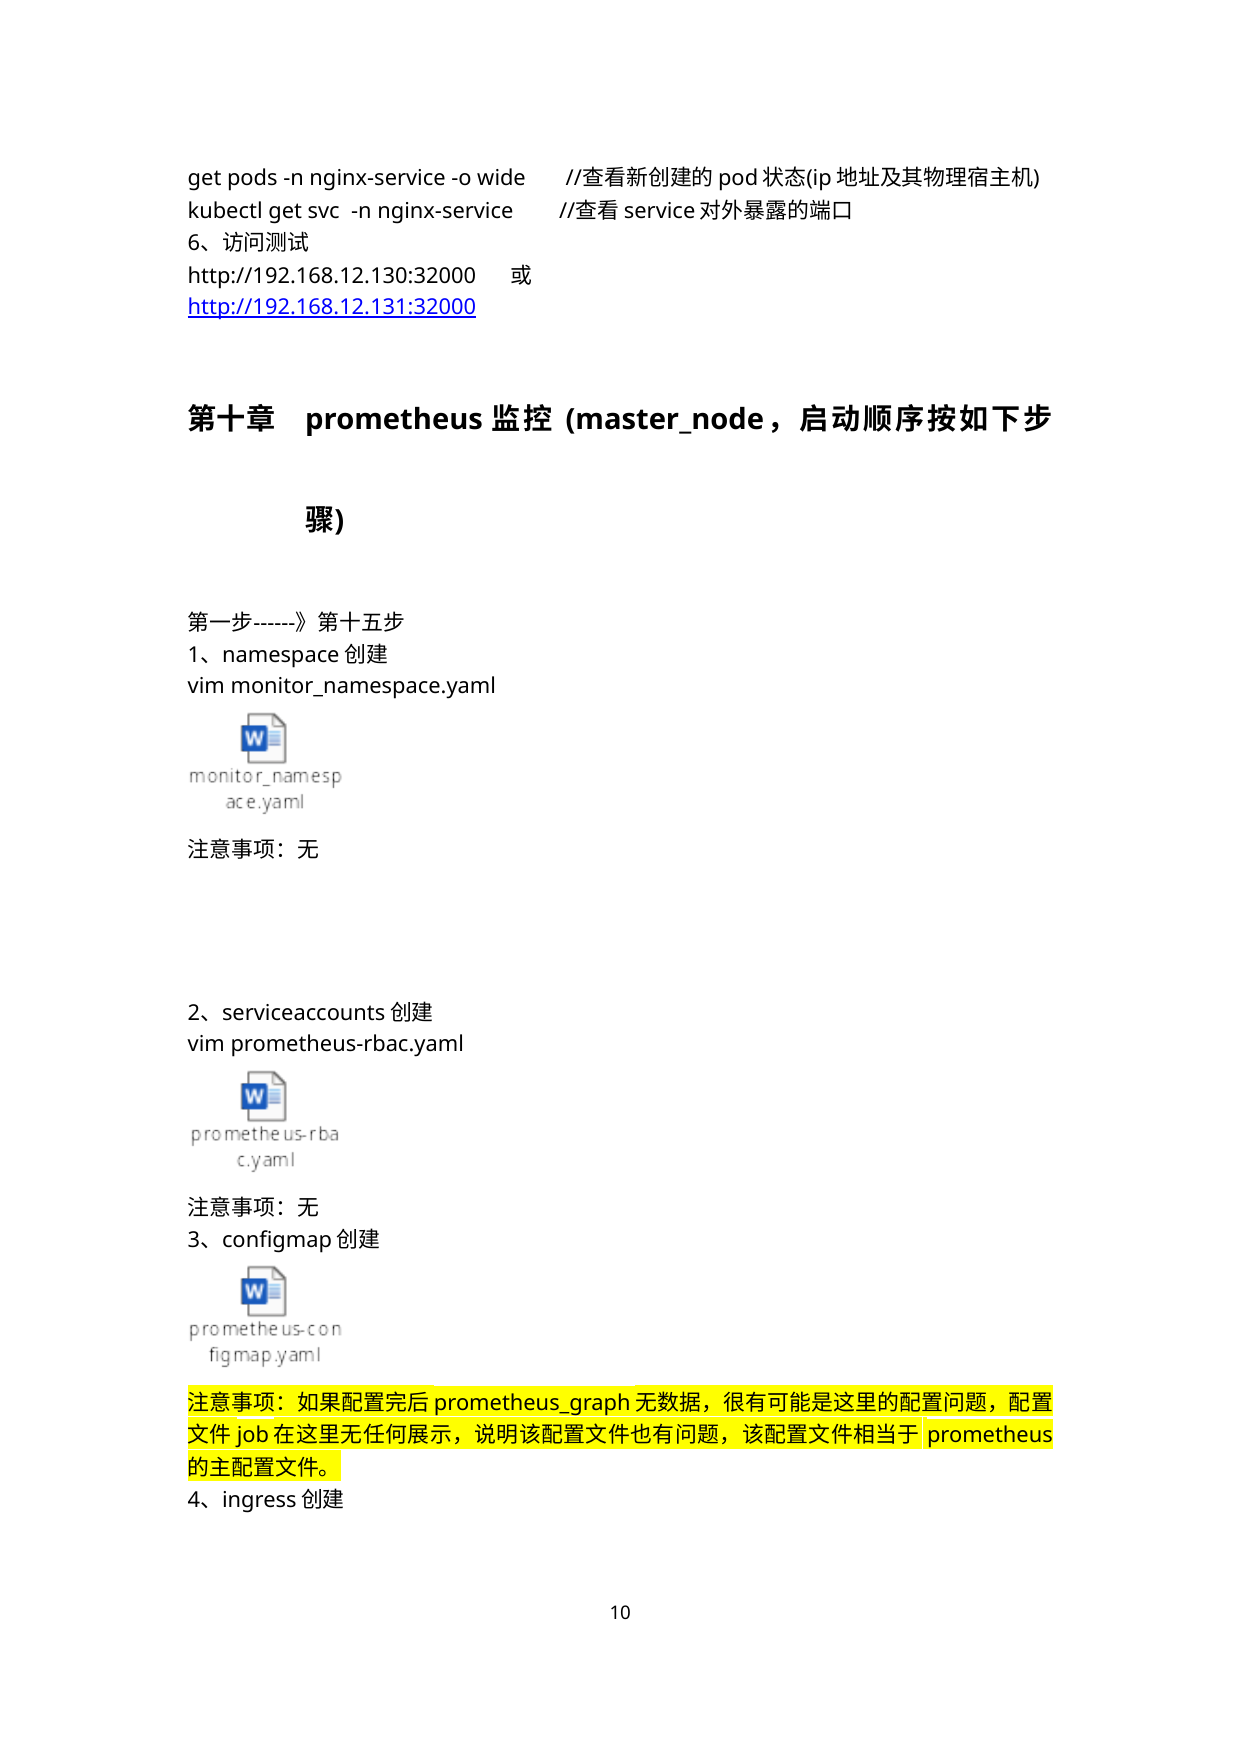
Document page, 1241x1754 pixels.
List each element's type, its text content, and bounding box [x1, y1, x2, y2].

text 6、访问测试 [187, 225, 1053, 257]
text 4、ingress创建 [187, 1482, 1053, 1514]
subtitle prometheus监控 (master_node，启动顺序按如下步骤) [187, 384, 1053, 550]
text kubectl get svc -n nginx-service //查看service对外暴露的端口 [187, 192, 1053, 225]
text http://192.168.12.131:32000 [187, 290, 1053, 322]
text 2、serviceaccounts创建 [187, 994, 1053, 1027]
text vim prometheus-rbac.yaml [187, 1027, 1053, 1059]
text vim monitor_namespace.yaml [187, 669, 1053, 702]
text 注意事项：无 [187, 832, 1053, 864]
text 注意事项：无 [187, 1189, 1053, 1222]
text 1、namespace创建 [187, 637, 1053, 669]
text 3、configmap创建 [187, 1222, 1053, 1254]
text 注意事项：如果配置完后prometheus_graph无数据，很有可能是这里的配置问题，配置文件job在这里无任何展示，说明该配置文件也有问题，该配置文件相当于prometheus的主配置文件。 [187, 1384, 1053, 1482]
text 第一步------》第十五步 [187, 604, 1053, 637]
text get pods -n nginx-service -o wide //查看新创建的pod状态(ip地址及其物理宿主机) [187, 160, 1053, 192]
text http://192.168.12.130:32000 或 [187, 257, 1053, 290]
